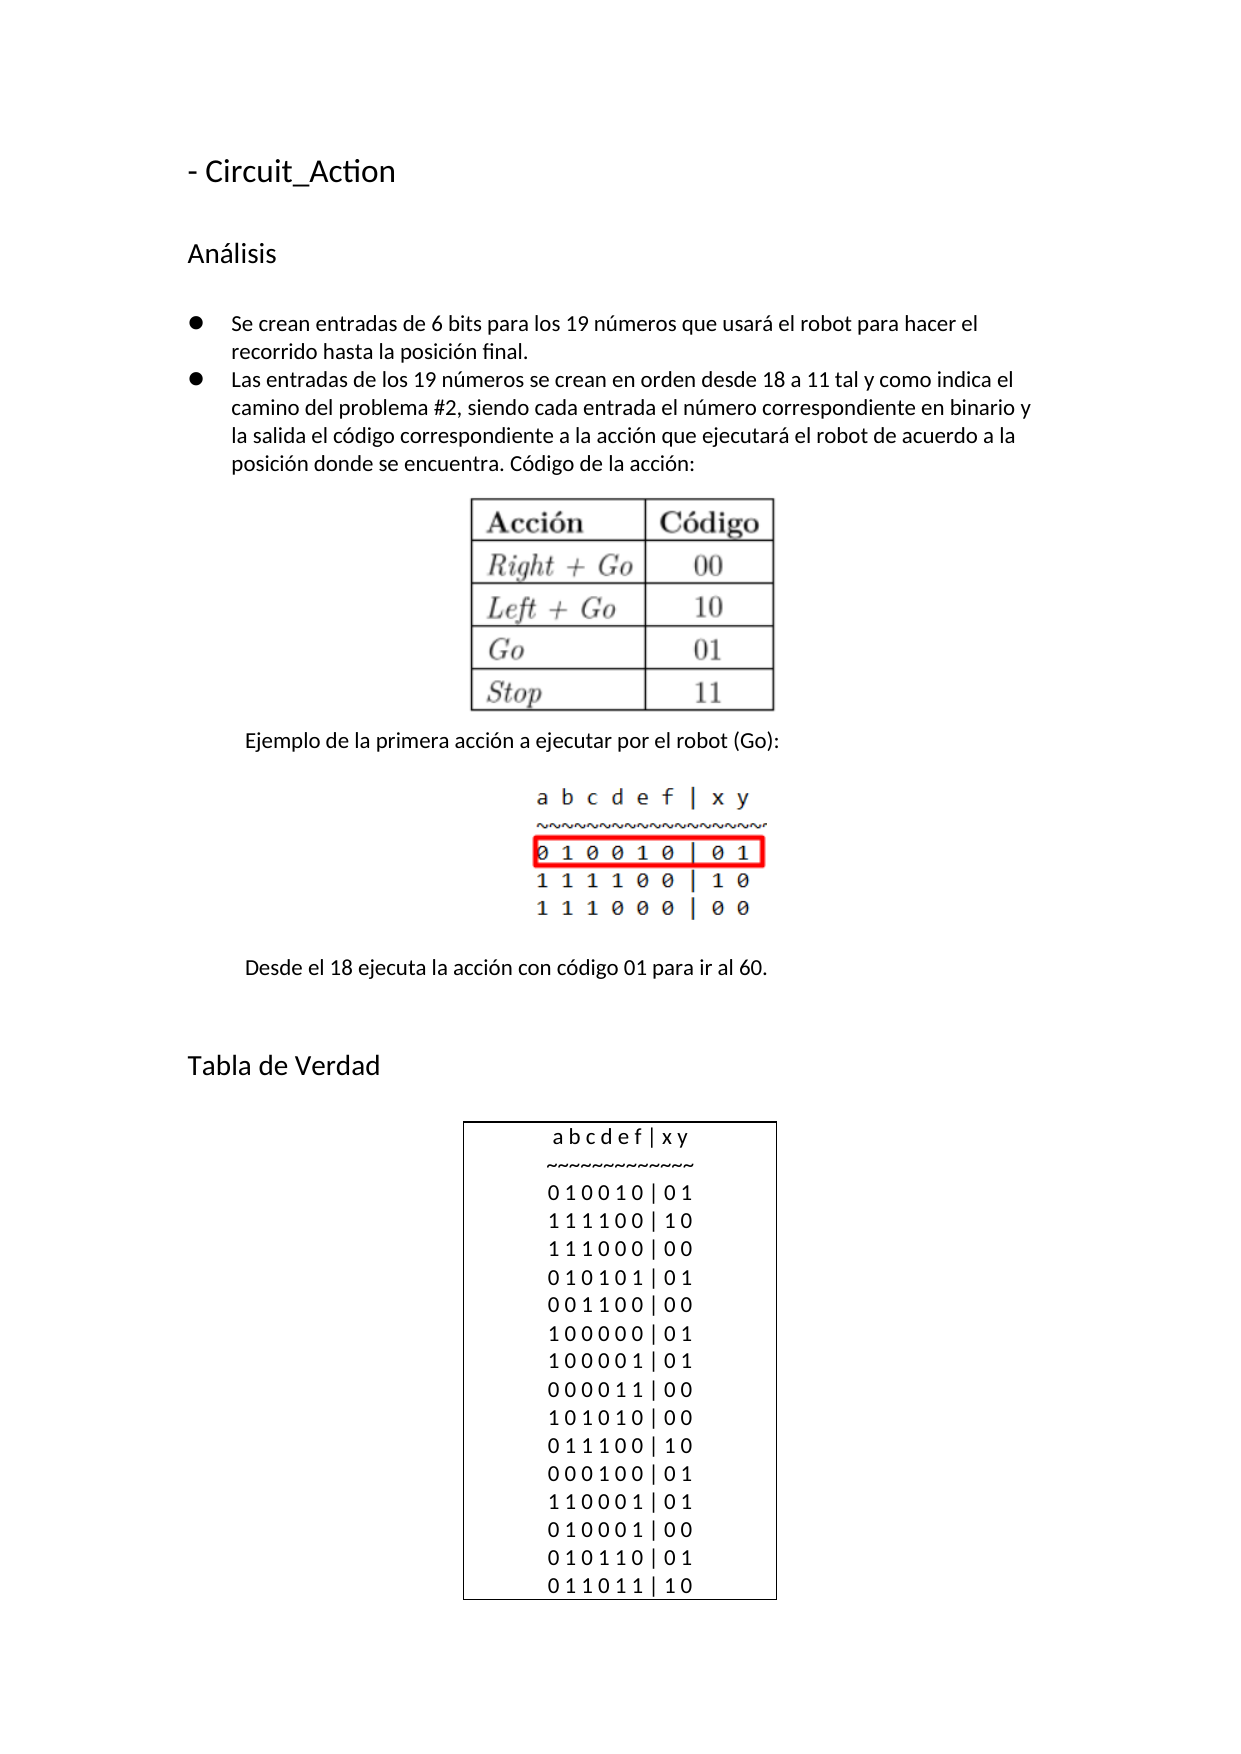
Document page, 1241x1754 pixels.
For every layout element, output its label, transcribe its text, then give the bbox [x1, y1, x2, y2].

subtitle Tabla de Verdad [187, 1047, 1053, 1083]
picture [530, 782, 767, 925]
subtitle Análisis [187, 235, 1053, 271]
subtitle - Circuit_Action [187, 150, 1053, 191]
list Ejemplo de la primera acción a ejecutar por el robot (Go): [187, 726, 1053, 754]
picture [451, 477, 789, 727]
list Se crean entradas de 6 bits para los 19 números que usará el robot para hacer el recorrido hasta la posición final. [187, 309, 1053, 366]
list Desde el 18 ejecuta la acción con código 01 para ir al 60. [187, 953, 1053, 981]
list Las entradas de los 19 números se crean en orden desde 18 a 11 tal y como indica el camino del problema #2, siendo cada entrada el número correspondiente en binario y la salida el código correspondiente a la acción que ejecutará el robot de acuerdo a la posición donde se encuentra. Código de la acción: [187, 366, 1053, 478]
